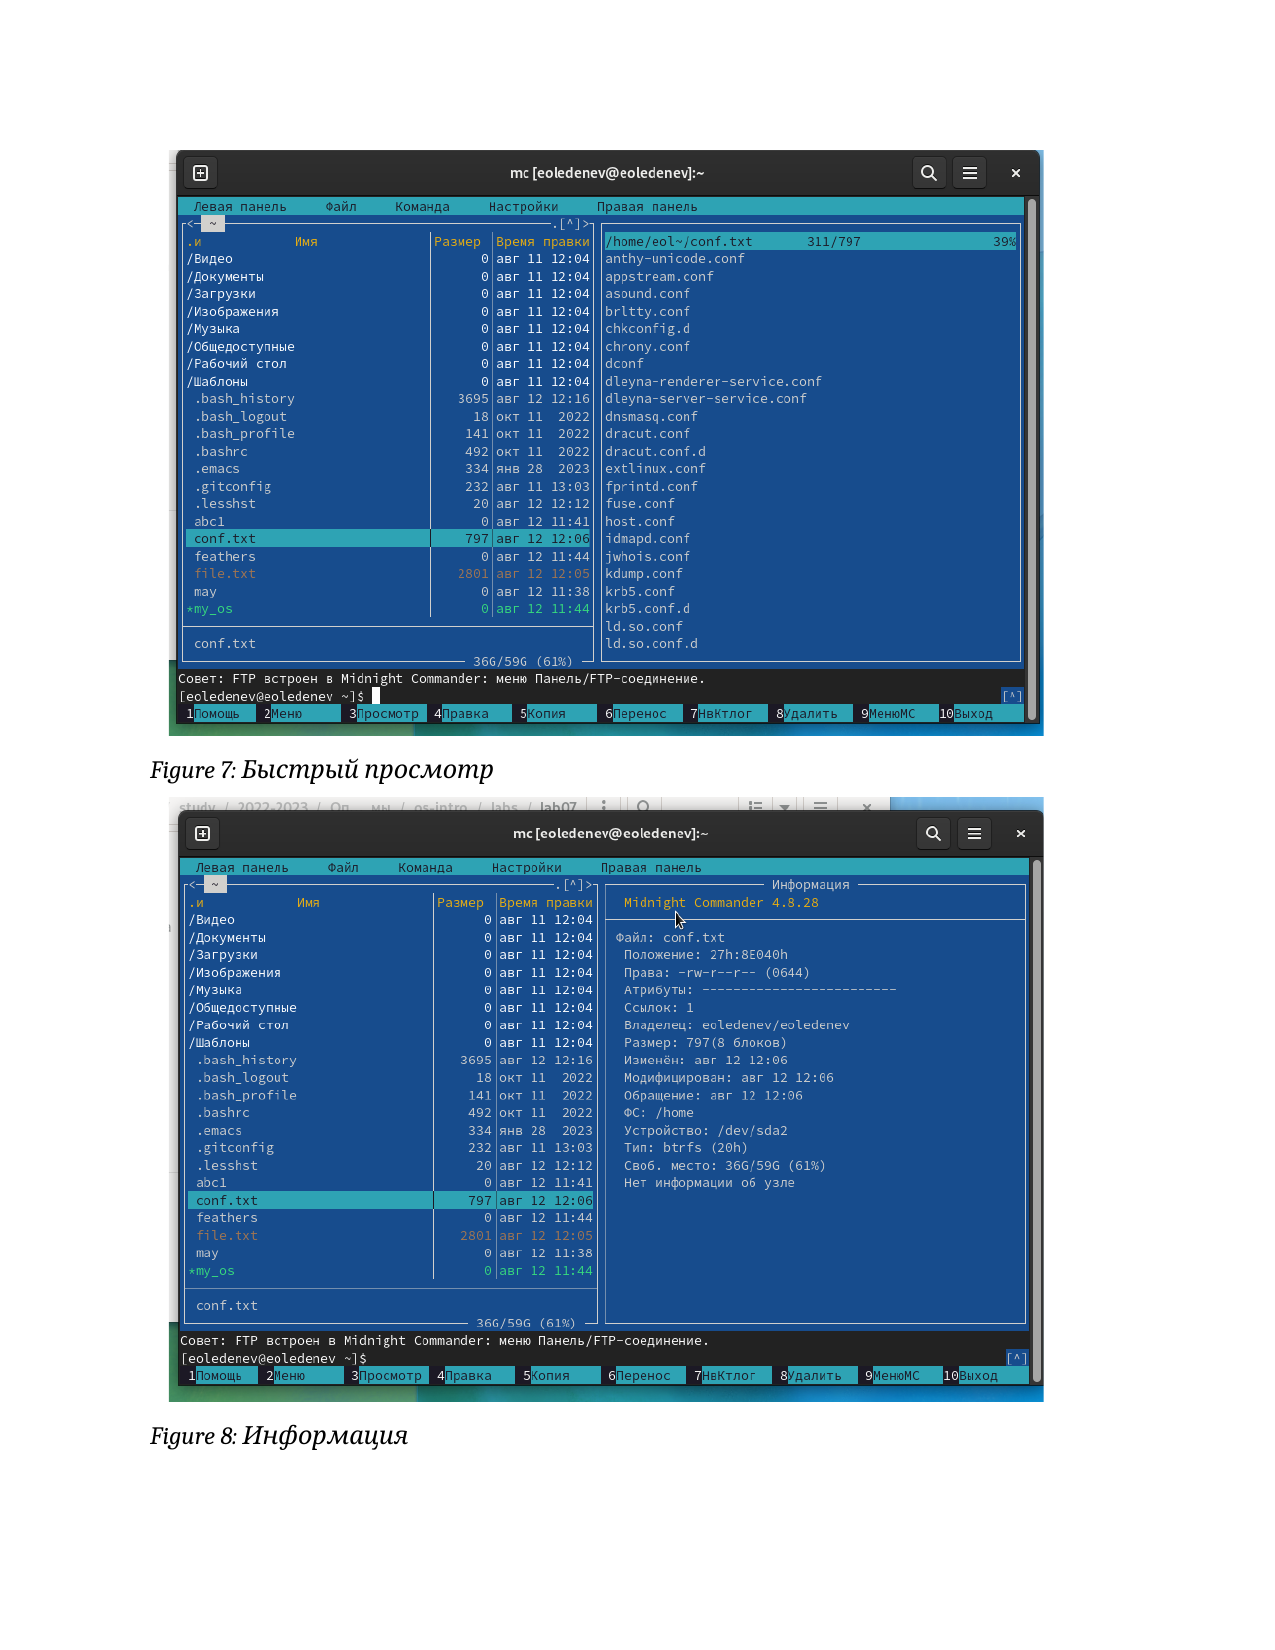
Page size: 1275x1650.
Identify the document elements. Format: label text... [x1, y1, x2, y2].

text Figure 8: Информация [150, 1422, 1125, 1451]
picture [168, 797, 1044, 1402]
picture [168, 150, 1044, 736]
text Figure 7: Быстрый просмотр [150, 756, 1125, 785]
